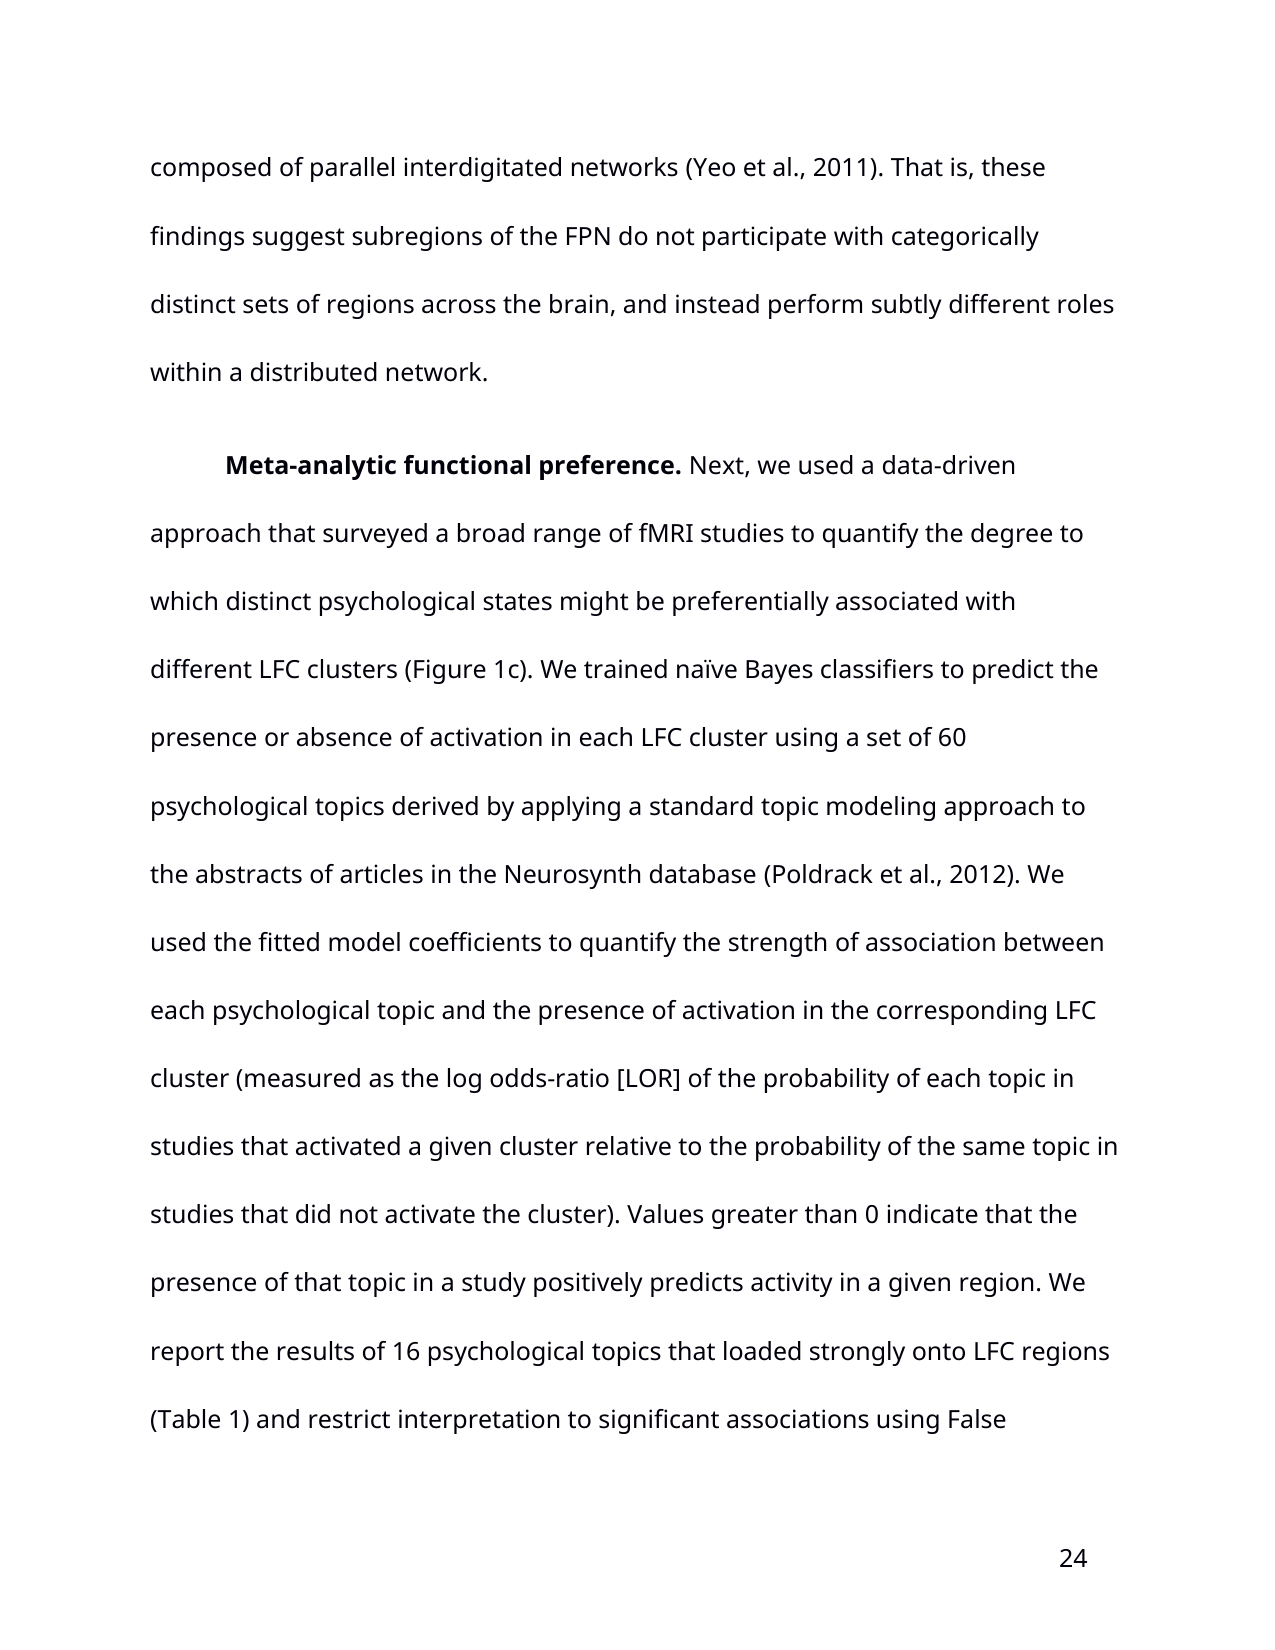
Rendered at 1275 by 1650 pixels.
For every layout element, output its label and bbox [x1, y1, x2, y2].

text [150, 150, 1125, 388]
text [150, 447, 1125, 1435]
